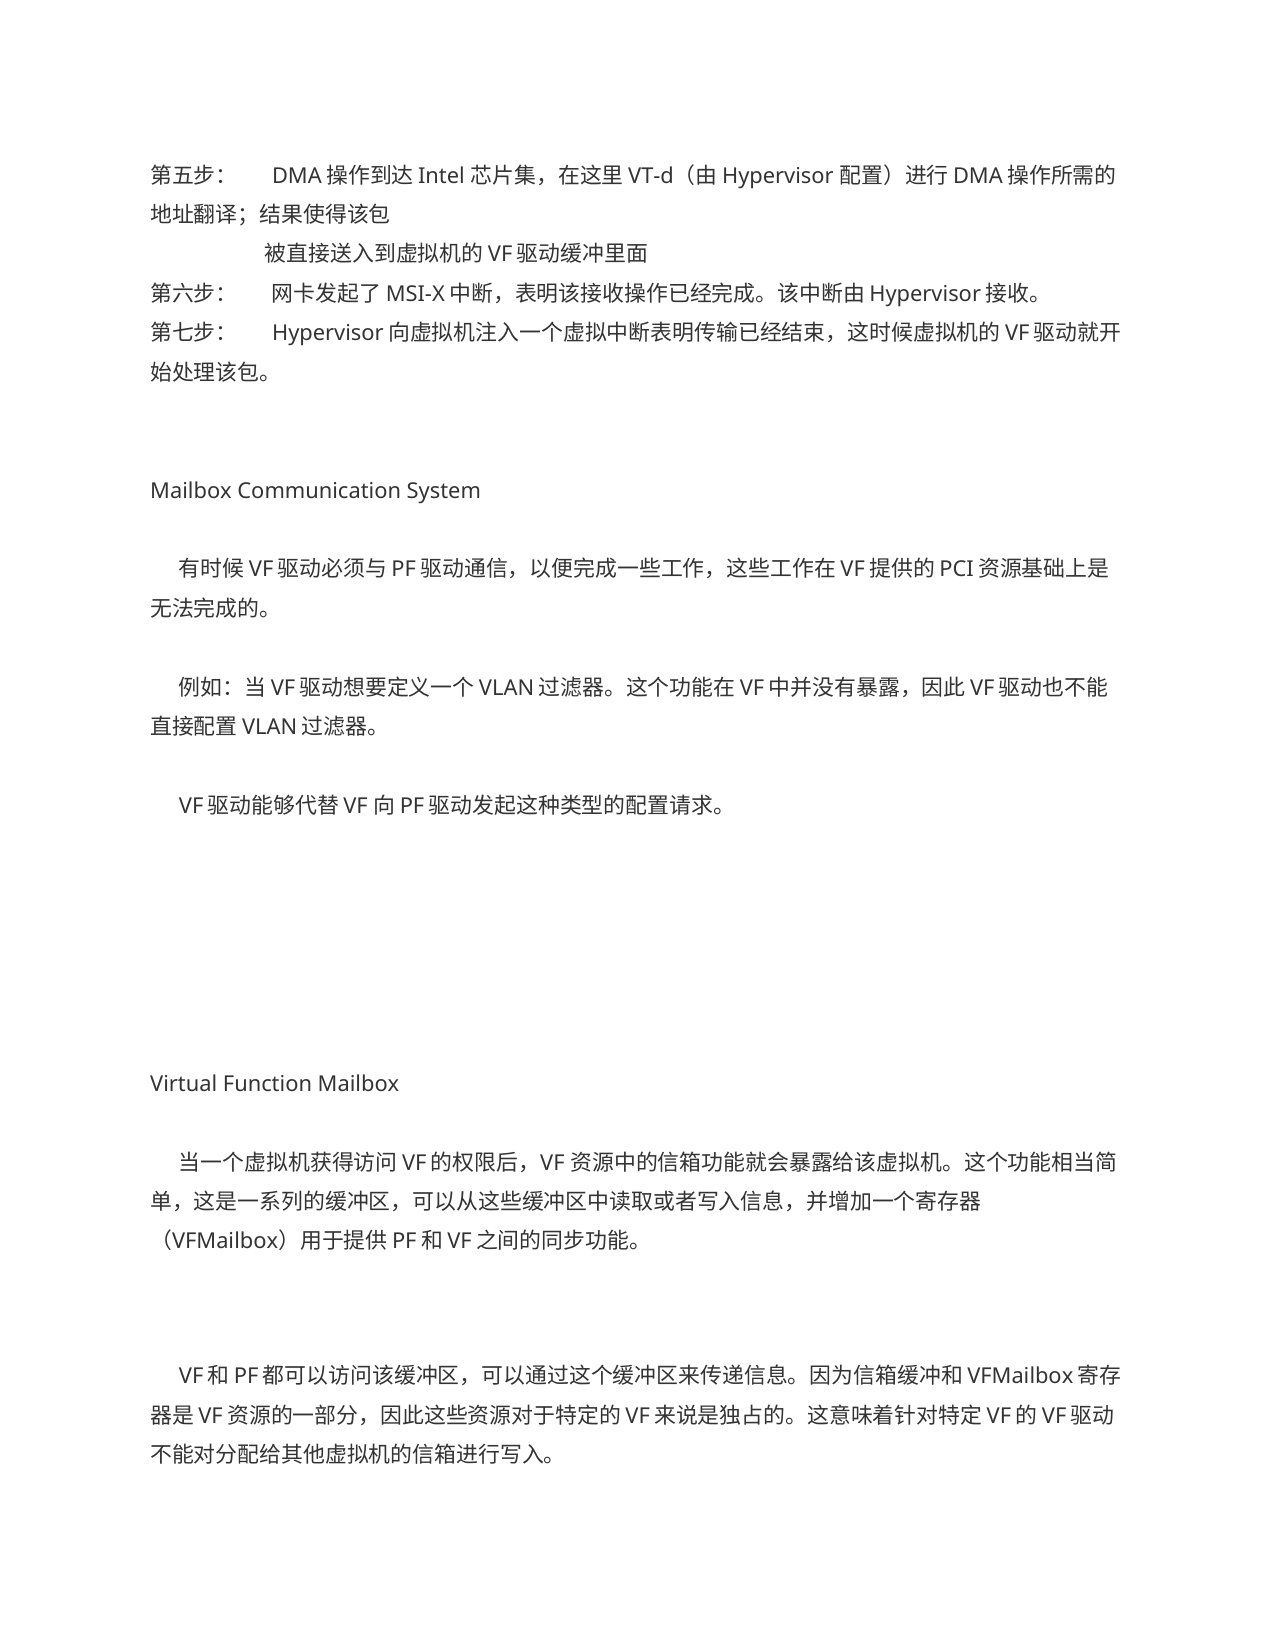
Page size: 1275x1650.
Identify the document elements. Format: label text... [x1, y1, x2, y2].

text Virtual Function Mailbox [150, 1058, 1125, 1098]
text VF和PF都可以访问该缓冲区，可以通过这个缓冲区来传递信息。因为信箱缓冲和VFMailbox寄存器是VF资源的一部分，因此这些资源对于特定的VF来说是独占的。这意味着针对特定VF的VF驱动不能对分配给其他虚拟机的信箱进行写入。 [150, 1351, 1125, 1469]
text 第六步： 网卡发起了MSI-X中断，表明该接收操作已经完成。该中断由Hypervisor接收。 [150, 268, 1125, 307]
text 第七步： Hypervisor向虚拟机注入一个虚拟中断表明传输已经结束，这时候虚拟机的VF驱动就开始处理该包。 [150, 307, 1125, 386]
text 例如：当VF驱动想要定义一个VLAN过滤器。这个功能在VF中并没有暴露，因此VF驱动也不能直接配置VLAN过滤器。 [150, 662, 1125, 741]
text VF驱动能够代替VF 向PF驱动发起这种类型的配置请求。 [150, 780, 1125, 819]
text 当一个虚拟机获得访问VF的权限后，VF 资源中的信箱功能就会暴露给该虚拟机。这个功能相当简单，这是一系列的缓冲区，可以从这些缓冲区中读取或者写入信息，并增加一个寄存器（VFMailbox）用于提供PF和VF之间的同步功能。 [150, 1137, 1125, 1255]
text 被直接送入到虚拟机的VF驱动缓冲里面 [150, 229, 1125, 268]
text Mailbox Communication System [150, 465, 1125, 504]
text 有时候VF驱动必须与PF驱动通信，以便完成一些工作，这些工作在VF提供的PCI资源基础上是无法完成的。 [150, 544, 1125, 622]
text 第五步： DMA操作到达Intel 芯片集，在这里VT-d（由Hypervisor 配置）进行DMA操作所需的地址翻译；结果使得该包 [150, 150, 1125, 229]
